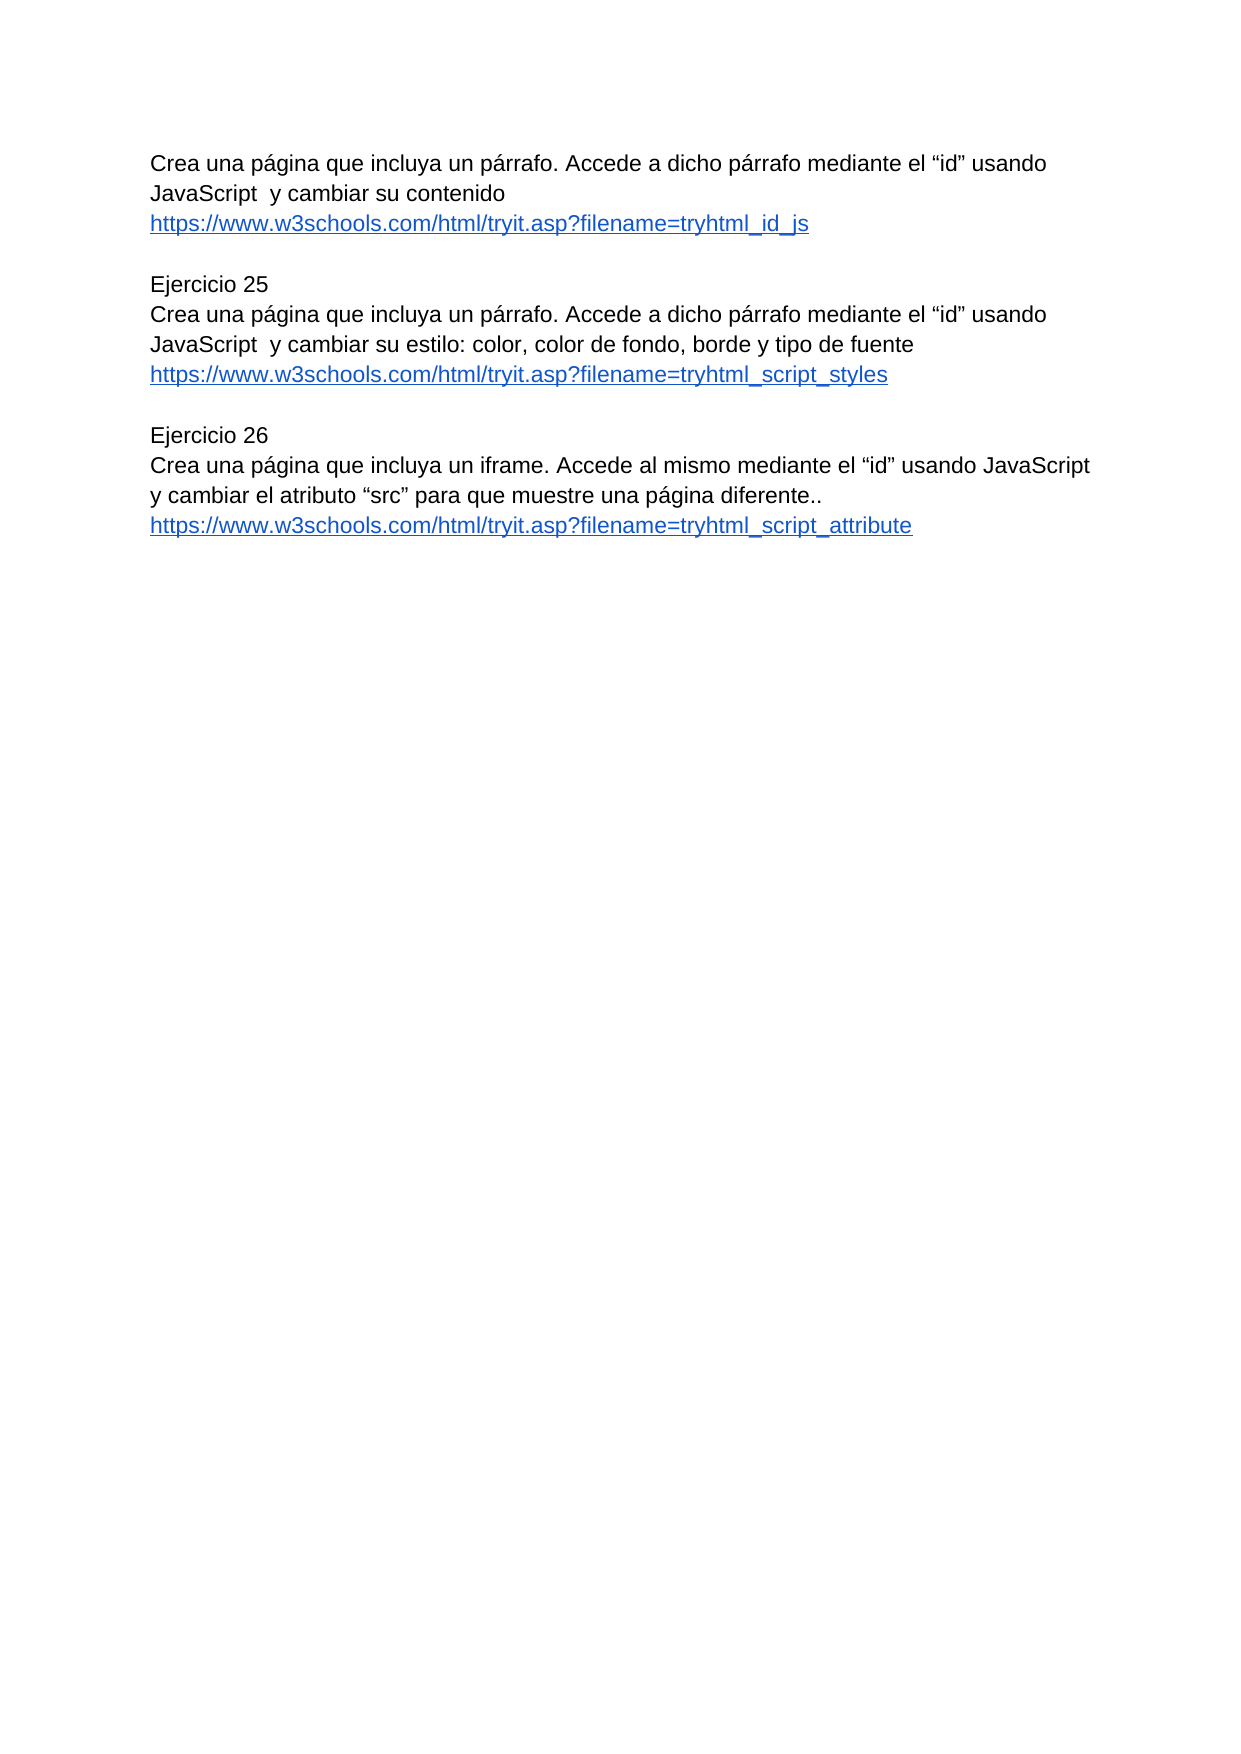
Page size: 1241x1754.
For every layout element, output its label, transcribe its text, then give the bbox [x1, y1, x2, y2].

text Ejercicio 26 [150, 422, 1090, 448]
text https://www.w3schools.com/html/tryit.asp?filename=tryhtml_script_attribute [150, 512, 1090, 539]
text https://www.w3schools.com/html/tryit.asp?filename=tryhtml_id_js [150, 210, 1090, 237]
text Ejercicio 25 [150, 271, 1090, 297]
text https://www.w3schools.com/html/tryit.asp?filename=tryhtml_script_styles [150, 361, 1090, 388]
text Crea una página que incluya un párrafo. Accede a dicho párrafo mediante el “id” usando JavaScript y cambiar su contenido [150, 150, 1090, 207]
text Crea una página que incluya un párrafo. Accede a dicho párrafo mediante el “id” usando JavaScript y cambiar su estilo: color, color de fondo, borde y tipo de fuente [150, 301, 1090, 358]
text Crea una página que incluya un iframe. Accede al mismo mediante el “id” usando JavaScript y cambiar el atributo “src” para que muestre una página diferente.. [150, 452, 1090, 509]
